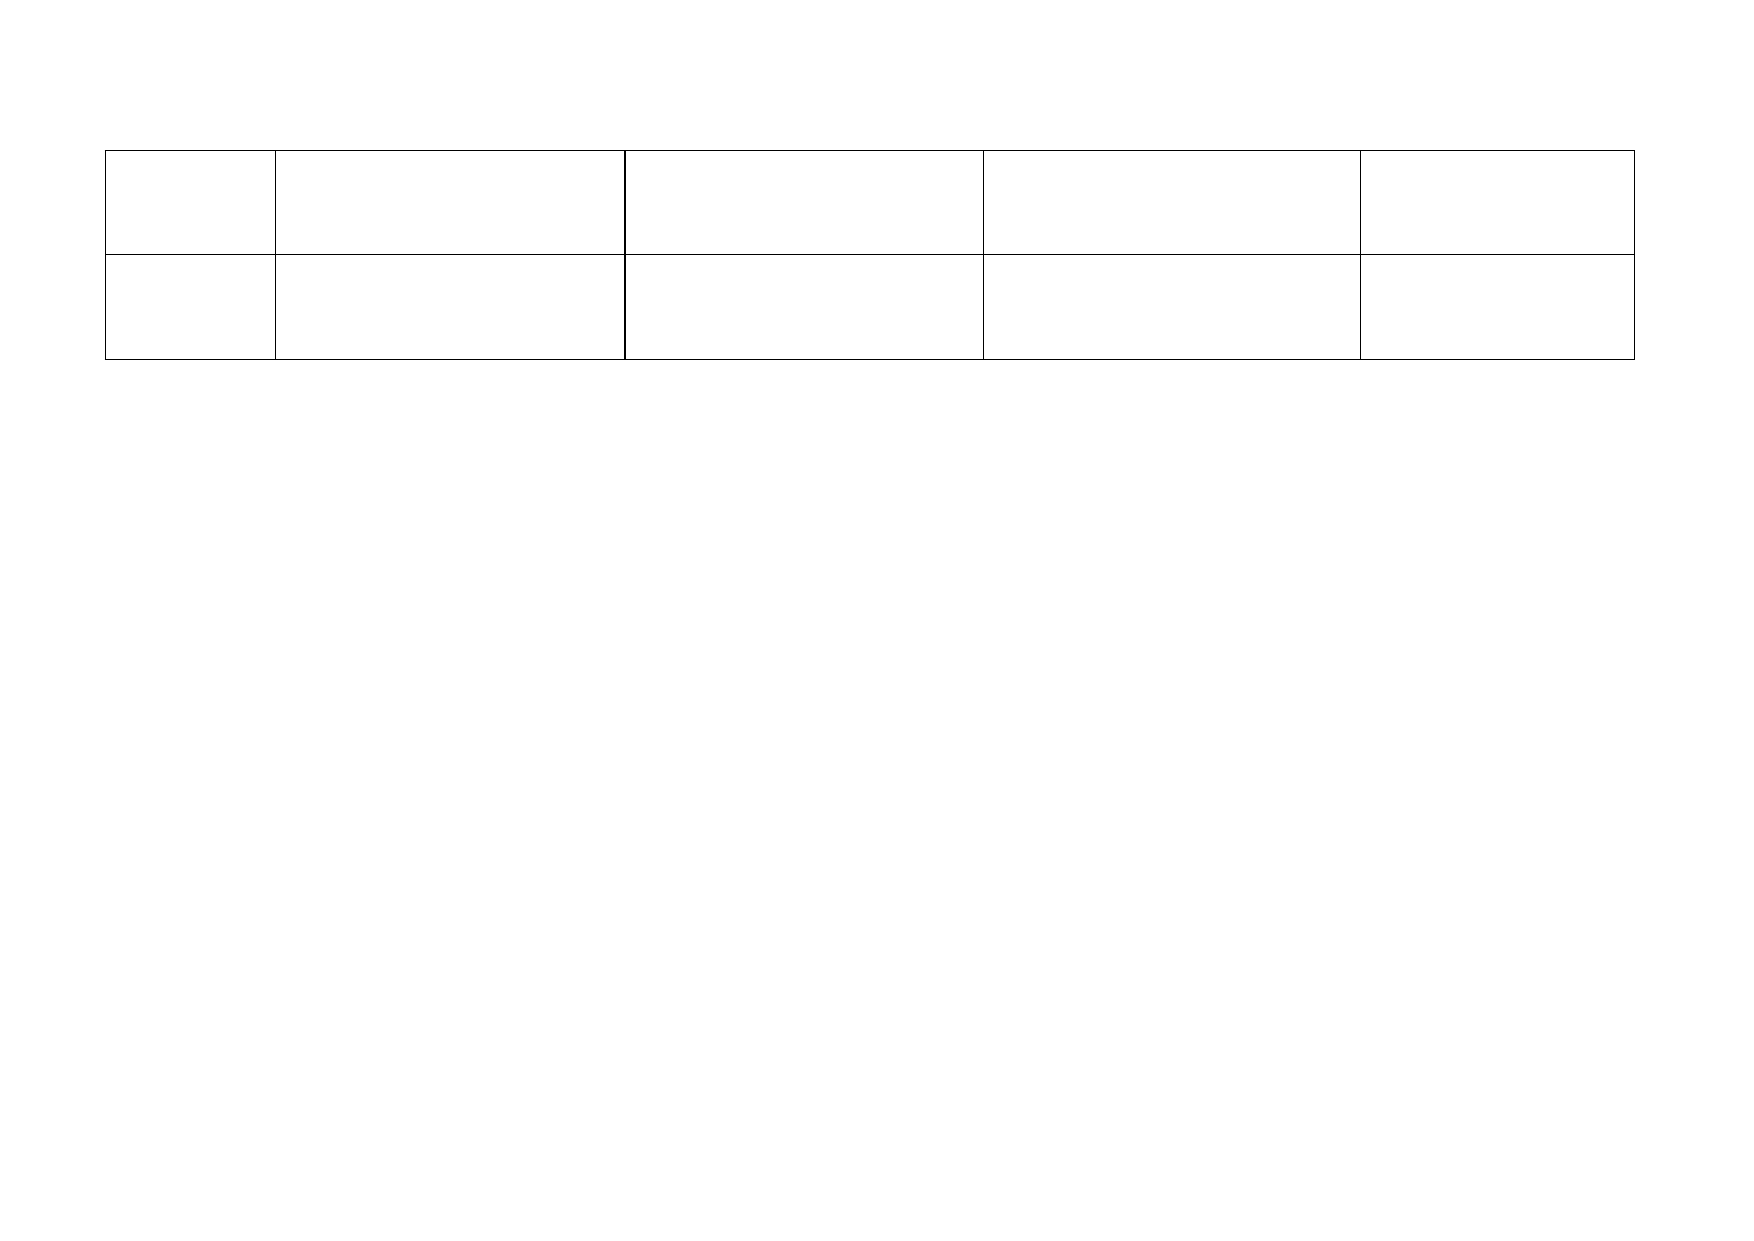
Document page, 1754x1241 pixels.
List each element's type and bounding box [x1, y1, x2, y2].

table_cell [276, 255, 624, 359]
table_cell [106, 255, 275, 359]
table_cell [626, 255, 983, 359]
table_cell [276, 151, 624, 254]
table_cell [984, 255, 1360, 359]
table_cell [984, 151, 1360, 254]
table_cell [106, 151, 275, 254]
table_cell [1361, 151, 1634, 254]
table_cell [626, 151, 983, 254]
table_cell [1361, 255, 1634, 359]
